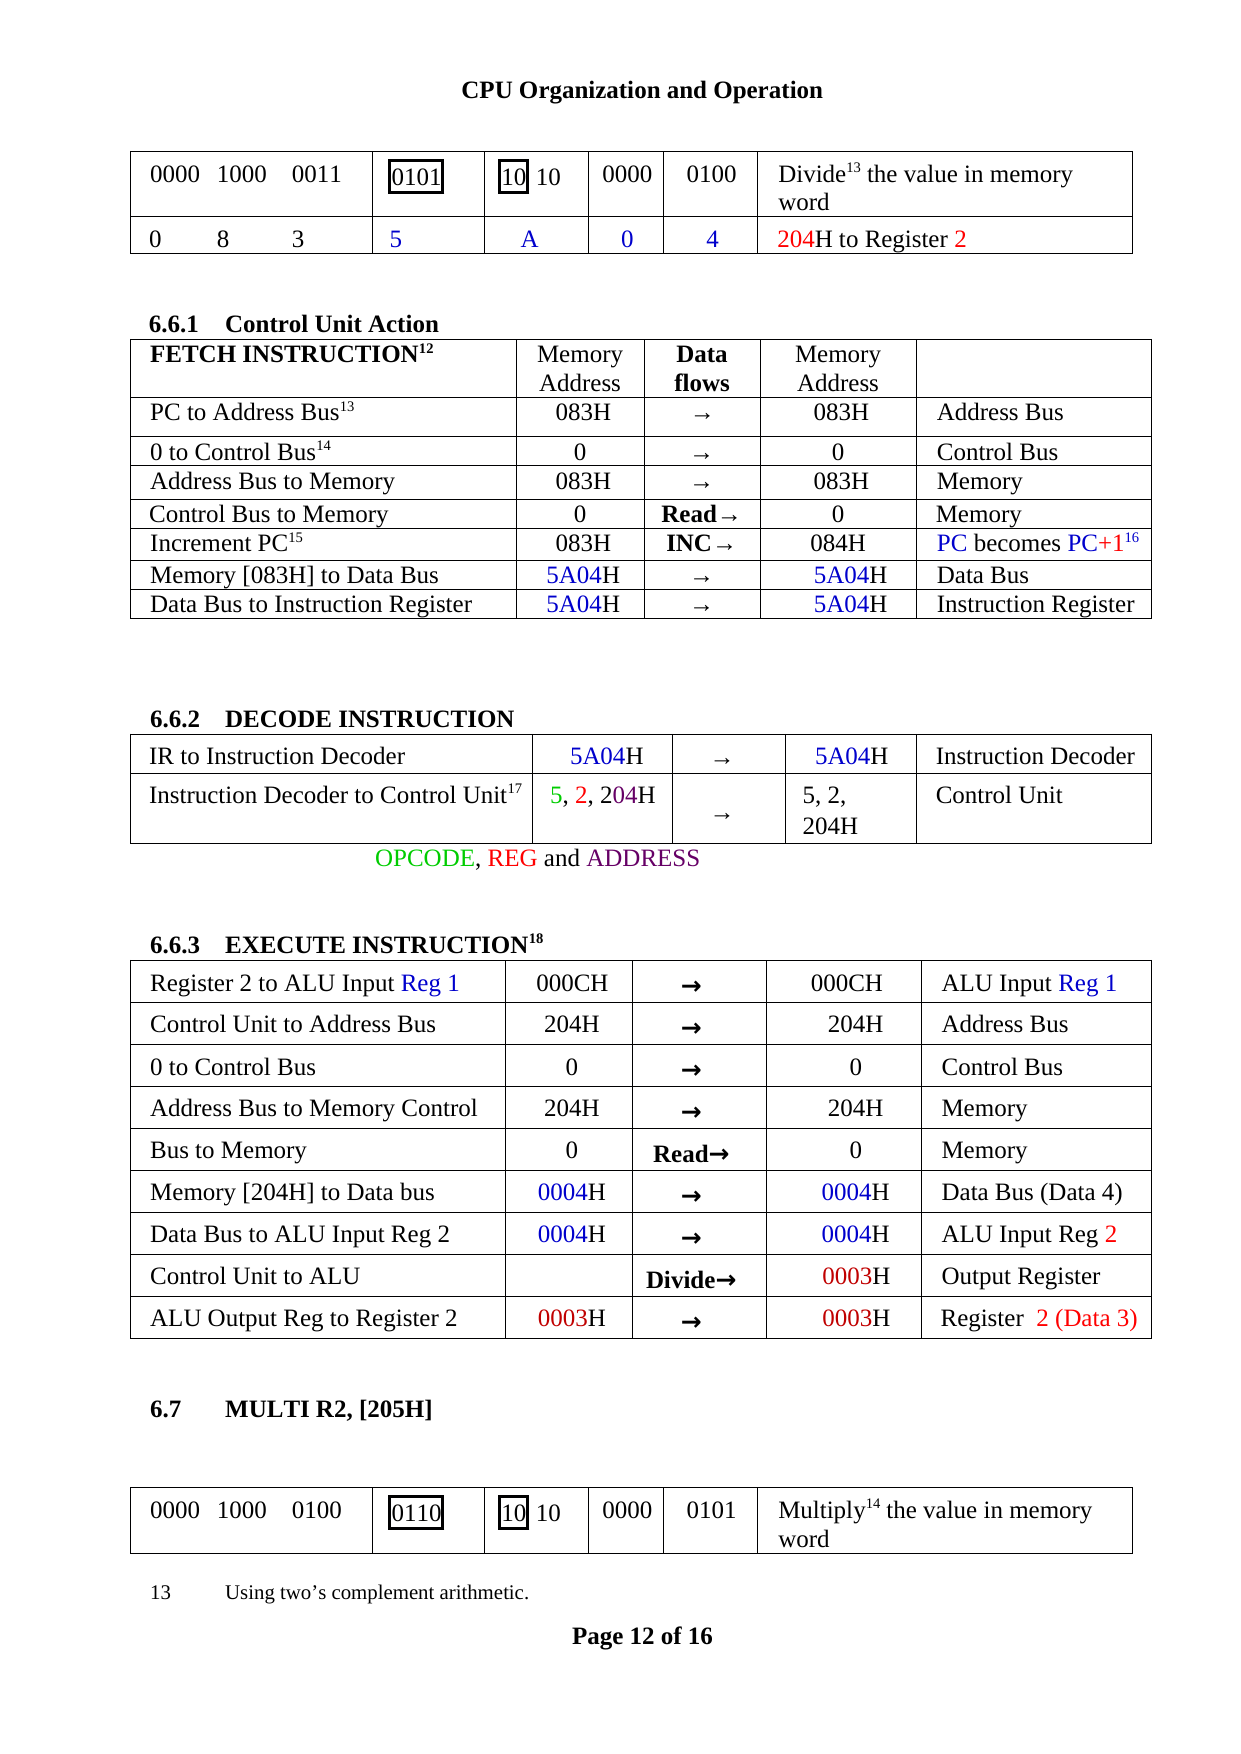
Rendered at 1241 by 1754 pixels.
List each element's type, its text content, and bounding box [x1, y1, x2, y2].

table_cell → [633, 1213, 766, 1253]
table_cell Control Unit [917, 774, 1151, 842]
table_cell → [633, 1171, 766, 1212]
table_cell 5A04H [517, 590, 644, 618]
table_cell 5, 2, 204H [533, 774, 672, 842]
table_cell 083H [761, 466, 916, 499]
table_cell 204H [767, 1087, 921, 1128]
table_cell 0 [517, 500, 644, 528]
table_header 000CH [506, 961, 632, 1002]
table_cell 204H [767, 1003, 921, 1044]
table_header 000CH [767, 961, 921, 1002]
table_cell 0004H [767, 1171, 921, 1212]
table_cell → [633, 1003, 766, 1044]
table_cell Instruction Decoder to Control Unit17 [131, 774, 532, 842]
table_header 0000 1000 0011 [131, 152, 372, 216]
subtitle DECODE INSTRUCTION [149, 704, 1134, 733]
table_cell 0 [761, 500, 916, 528]
table_header → [633, 961, 766, 1002]
table_cell ALU Output Reg to Register 2 [131, 1297, 505, 1337]
table_cell 0 [767, 1129, 921, 1169]
text OPCODE, REG and ADDRESS [150, 844, 1134, 872]
table_header 0110 [373, 1488, 484, 1552]
table_cell Data Bus [917, 561, 1151, 589]
table_cell Address Bus to Memory [131, 466, 516, 499]
table_header Memory Address [517, 340, 644, 397]
table_cell 0003H [506, 1297, 632, 1337]
table_header 0100 [664, 152, 757, 216]
table_cell PC becomes PC+116 [917, 529, 1151, 559]
table_cell PC to Address Bus13 [131, 398, 516, 436]
table_cell → [645, 590, 760, 618]
table_cell 0 [517, 437, 644, 465]
table_cell Output Register [922, 1255, 1151, 1296]
table_cell → [645, 561, 760, 589]
table_cell 083H [517, 398, 644, 436]
table_cell 0 to Control Bus [131, 1045, 505, 1086]
table_cell 083H [517, 466, 644, 499]
table_cell 0 [767, 1045, 921, 1086]
table_cell Data Bus to Instruction Register [131, 590, 516, 618]
table_cell Register 2 (Data 3) [922, 1297, 1151, 1337]
table_cell → [673, 774, 785, 842]
table_header 5A04H [533, 735, 672, 772]
table_cell [506, 1255, 632, 1296]
table_cell Instruction Register [917, 590, 1151, 618]
table_header Instruction Decoder [917, 735, 1151, 772]
table_cell Address Bus to Memory Control [131, 1087, 505, 1128]
table_header Multiply the value in memory word [758, 1488, 1132, 1552]
table_cell 0 [761, 437, 916, 465]
table_header → [673, 735, 785, 772]
table_cell 0 [506, 1129, 632, 1169]
table_header FETCH INSTRUCTION12 [131, 340, 516, 397]
table_cell → [633, 1087, 766, 1128]
table_cell 0004H [506, 1171, 632, 1212]
table_header Register 2 to ALU Input Reg 1 [131, 961, 505, 1002]
table_cell → [645, 398, 760, 436]
table_cell INC→ [645, 529, 760, 559]
table_cell → [645, 466, 760, 499]
table_cell Data Bus (Data 4) [922, 1171, 1151, 1212]
table_cell Control Bus [917, 437, 1151, 465]
table_cell Address Bus [917, 398, 1151, 436]
table_cell Control Bus [922, 1045, 1151, 1086]
table_cell 4 [664, 217, 757, 253]
subtitle EXECUTE INSTRUCTION18 [149, 930, 1134, 959]
table_header 10 10 [485, 152, 588, 216]
table_cell A [485, 217, 588, 253]
table_cell Control Unit to ALU [131, 1255, 505, 1296]
table_cell → [633, 1297, 766, 1337]
table_cell 5A04H [517, 561, 644, 589]
table_cell 0 8 3 [131, 217, 372, 253]
table_cell Divide→ [633, 1255, 766, 1296]
table_cell Control Unit to Address Bus [131, 1003, 505, 1044]
table_header 0000 [589, 152, 663, 216]
table_header Divide the value in memory word [758, 152, 1132, 216]
table_header ALU Input Reg 1 [922, 961, 1151, 1002]
table_cell 0 [506, 1045, 632, 1086]
table_cell 204H [506, 1003, 632, 1044]
table_cell Memory [917, 466, 1151, 499]
table_header Data flows [645, 340, 760, 397]
table_cell Memory [922, 1087, 1151, 1128]
table_header 5A04H [786, 735, 916, 772]
table_cell Data Bus to ALU Input Reg 2 [131, 1213, 505, 1253]
table_cell 0 [589, 217, 663, 253]
table_cell 083H [761, 398, 916, 436]
table_cell 5A04H [761, 590, 916, 618]
table_header [917, 340, 1151, 397]
table_cell 0004H [506, 1213, 632, 1253]
table_cell Read→ [645, 500, 760, 528]
table_cell 5 [373, 217, 484, 253]
table_cell Increment PC15 [131, 529, 516, 559]
table_header 0101 [373, 152, 484, 216]
subtitle MULTI R2, [205H] [149, 1394, 1134, 1423]
table_header 0000 [589, 1488, 663, 1552]
table_cell Memory [204H] to Data bus [131, 1171, 505, 1212]
table_cell Control Bus to Memory [131, 500, 516, 528]
table_cell 0003H [767, 1297, 921, 1337]
table_cell → [633, 1045, 766, 1086]
table_cell → [645, 437, 760, 465]
table_cell 083H [517, 529, 644, 559]
table_cell 084H [761, 529, 916, 559]
table_cell 204H [506, 1087, 632, 1128]
table_header Memory Address [761, 340, 916, 397]
table_cell Memory [083H] to Data Bus [131, 561, 516, 589]
table_cell 204H to Register 2 [758, 217, 1132, 253]
table_cell Memory [917, 500, 1151, 528]
table_header 10 10 [485, 1488, 588, 1552]
table_cell 0003H [767, 1255, 921, 1296]
table_header 0000 1000 0100 [131, 1488, 372, 1552]
table_cell 0 to Control Bus14 [131, 437, 516, 465]
table_cell 5, 2, 204H [786, 774, 916, 842]
table_cell Read→ [633, 1129, 766, 1169]
table_cell 0004H [767, 1213, 921, 1253]
table_cell Memory [922, 1129, 1151, 1169]
table_cell Address Bus [922, 1003, 1151, 1044]
table_header IR to Instruction Decoder [131, 735, 532, 772]
subtitle Control Unit Action [148, 309, 1134, 338]
table_cell ALU Input Reg 2 [922, 1213, 1151, 1253]
table_cell 5A04H [761, 561, 916, 589]
table_cell Bus to Memory [131, 1129, 505, 1169]
table_header 0101 [664, 1488, 757, 1552]
